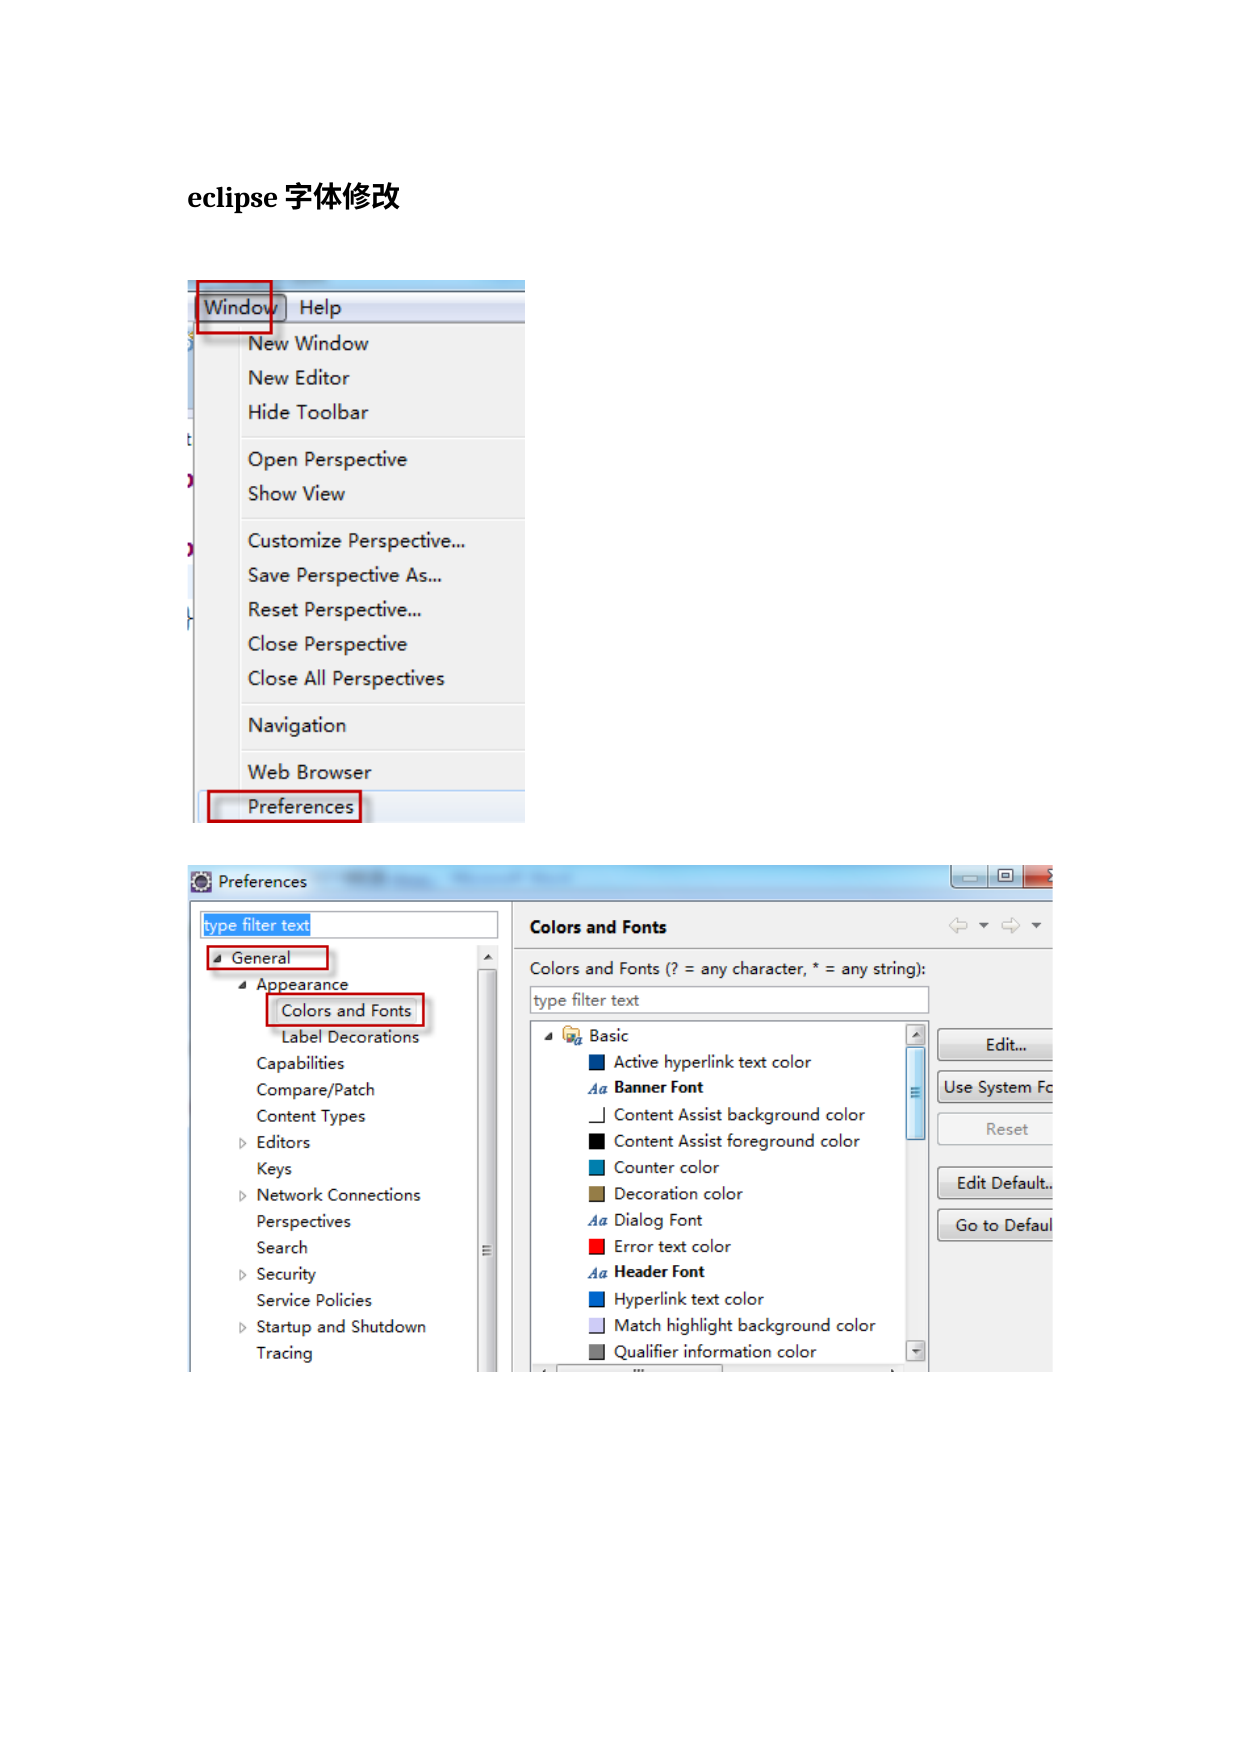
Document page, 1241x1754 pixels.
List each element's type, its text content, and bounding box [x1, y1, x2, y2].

picture [187, 280, 525, 823]
picture [187, 865, 1053, 1372]
subtitle eclipse字体修改 [187, 162, 1053, 227]
